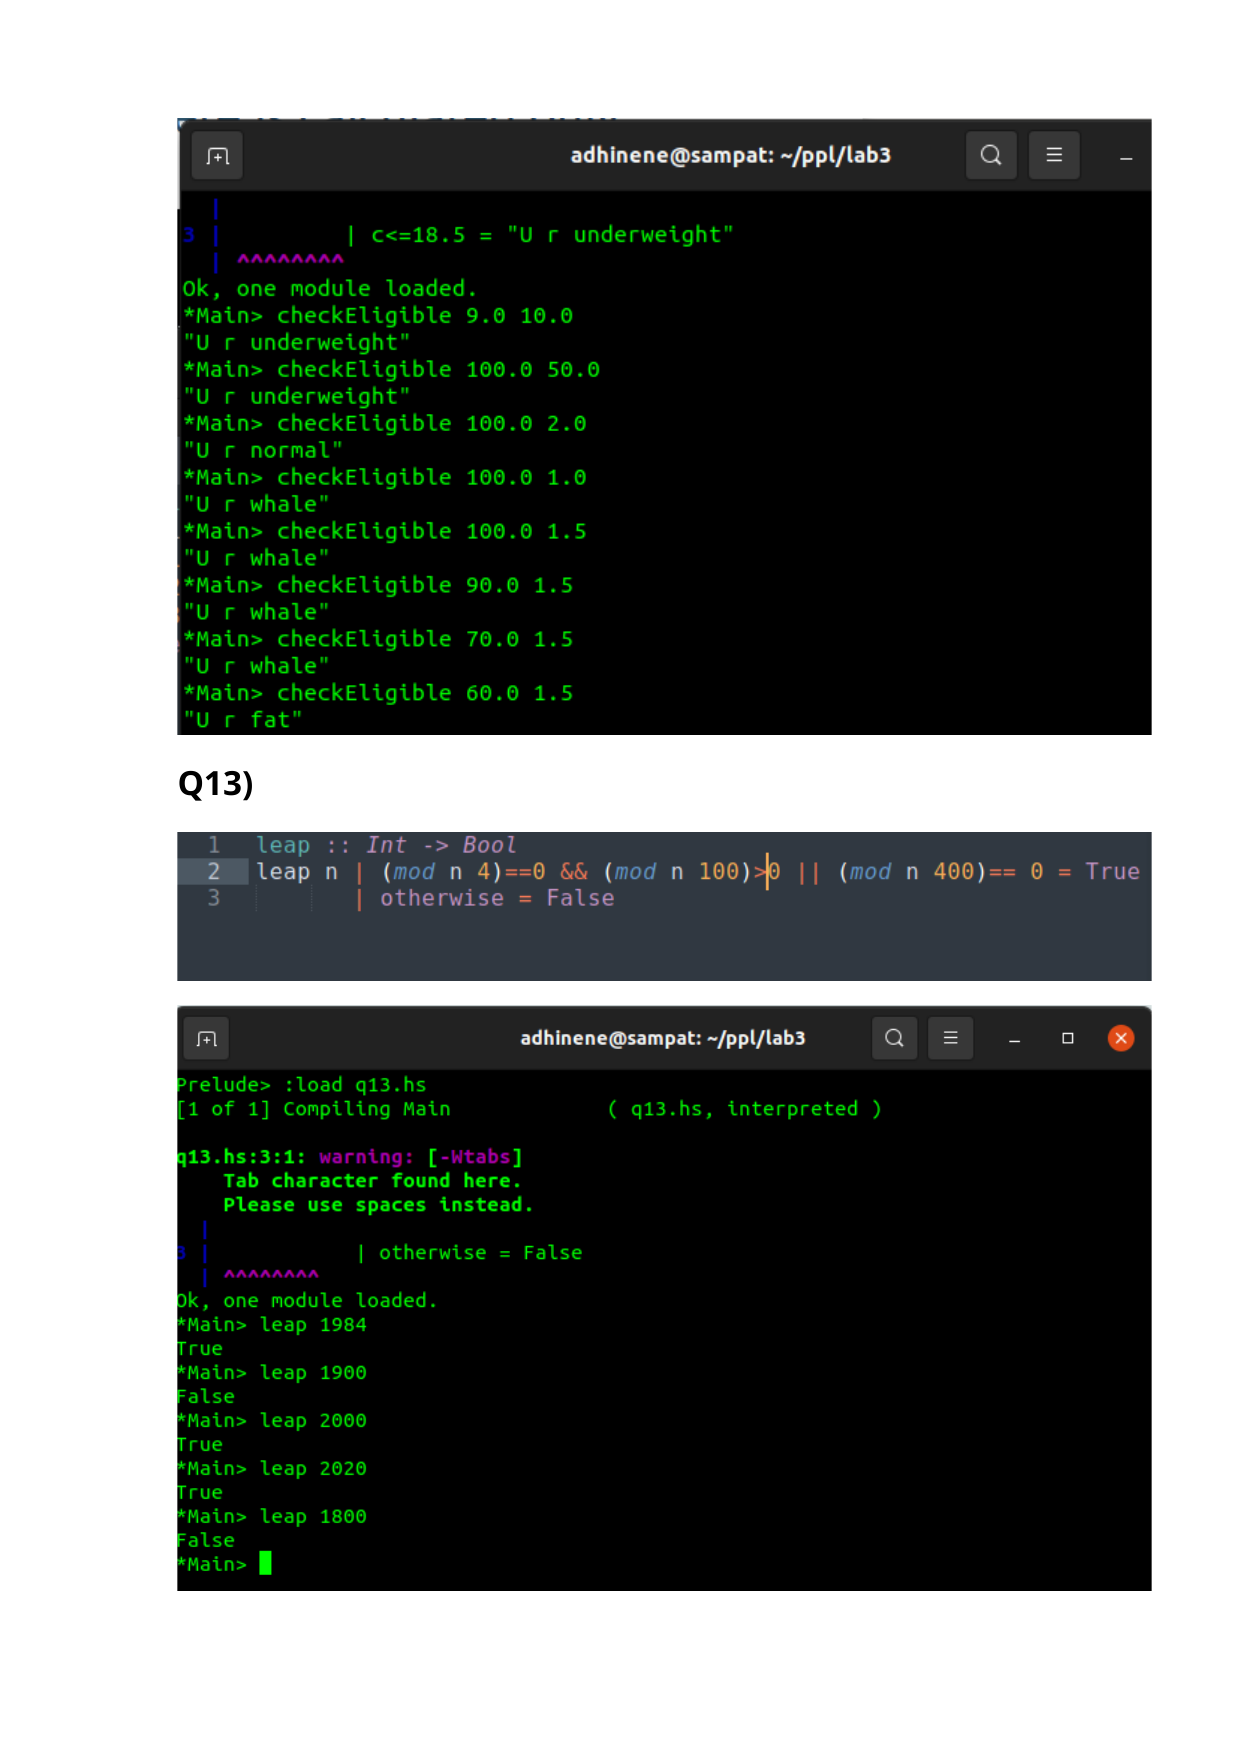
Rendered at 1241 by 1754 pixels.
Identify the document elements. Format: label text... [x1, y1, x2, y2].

picture [177, 1005, 1152, 1591]
picture [177, 832, 1152, 981]
picture [177, 118, 1152, 735]
text Q13) [177, 759, 1152, 805]
